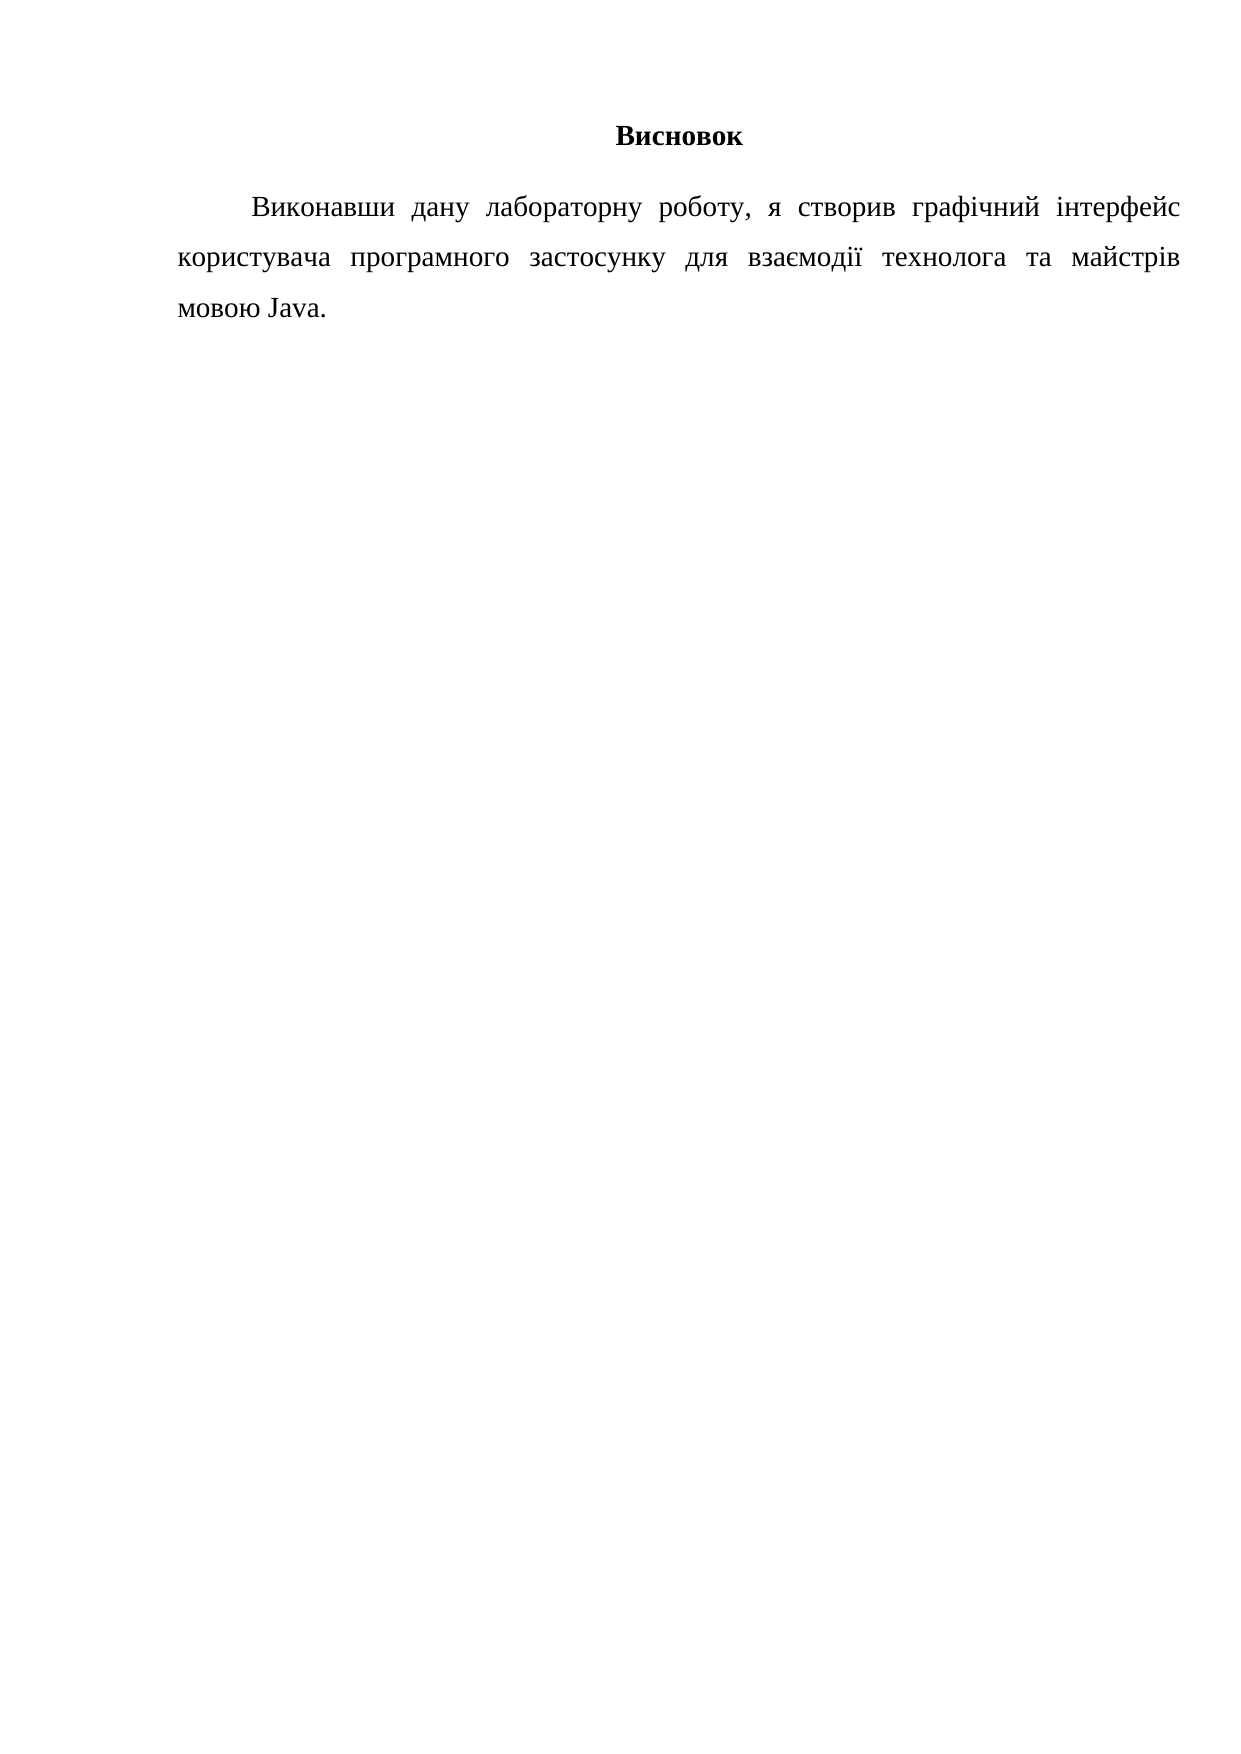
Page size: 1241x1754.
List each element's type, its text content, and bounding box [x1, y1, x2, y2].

text Висновок [177, 118, 1181, 152]
text Виконавши дану лабораторну роботу, я створив графічний інтерфейс користувача програмного застосунку для взаємодії технолога та майстрів мовою Java. [177, 189, 1181, 323]
